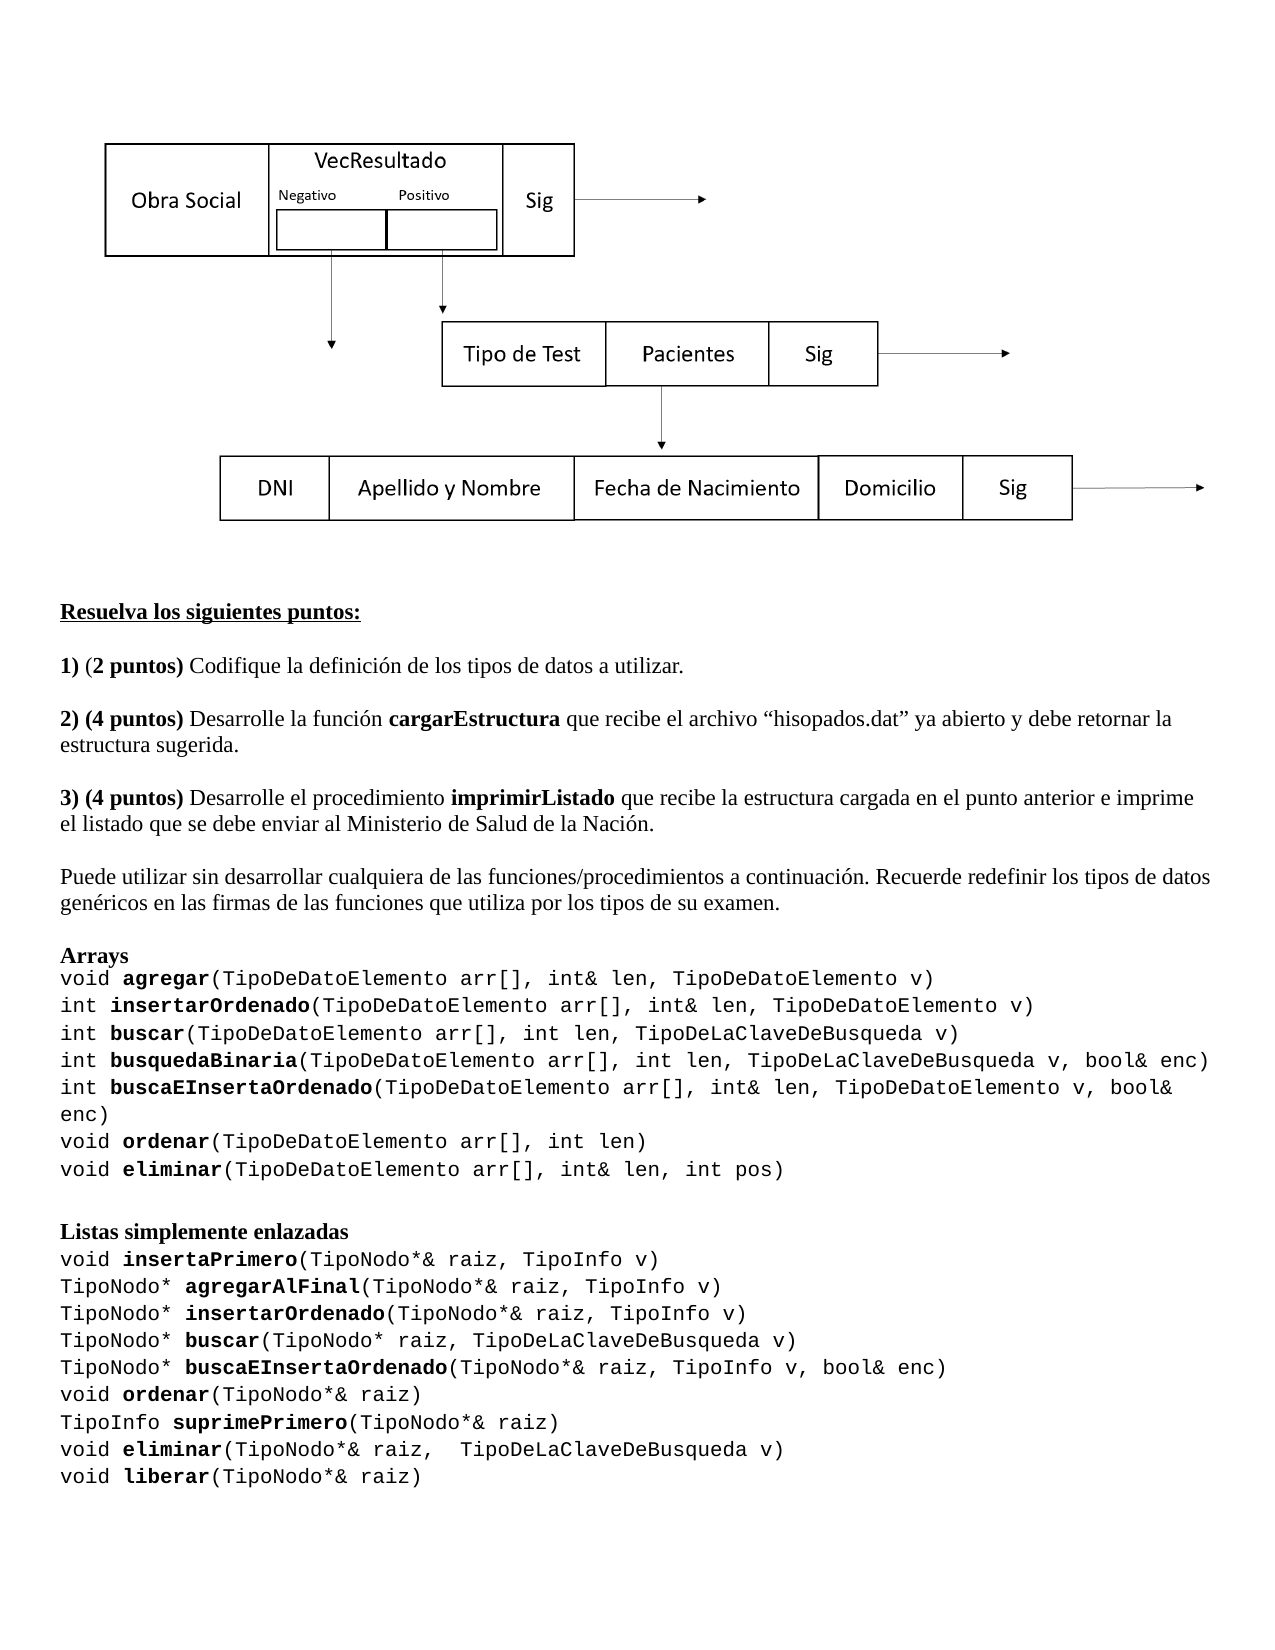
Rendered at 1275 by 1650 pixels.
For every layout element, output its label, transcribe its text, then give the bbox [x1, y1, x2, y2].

text 1) (2 puntos) Codifique la definición de los tipos de datos a utilizar. [60, 652, 1215, 678]
text Resuelva los siguientes puntos: [60, 598, 1215, 624]
text TipoInfo suprimePrimero(TipoNodo*& raiz) [60, 1412, 1215, 1435]
text void agregar(TipoDeDatoElemento arr[], int& len, TipoDeDatoElemento v) [60, 968, 1215, 992]
text TipoNodo* buscaEInsertaOrdenado(TipoNodo*& raiz, TipoInfo v, bool& enc) [60, 1357, 1215, 1381]
text void eliminar(TipoNodo*& raiz, TipoDeLaClaveDeBusqueda v) [60, 1439, 1215, 1462]
text void eliminar(TipoDeDatoElemento arr[], int& len, int pos) [60, 1159, 1215, 1182]
text 2) (4 puntos) Desarrolle la función cargarEstructura que recibe el archivo “hisopados.dat” ya abierto y debe retornar la estructura sugerida. [60, 705, 1215, 757]
text int busquedaBinaria(TipoDeDatoElemento arr[], int len, TipoDeLaClaveDeBusqueda v, bool& enc) [60, 1050, 1215, 1073]
text int buscaEInsertaOrdenado(TipoDeDatoElemento arr[], int& len, TipoDeDatoElemento v, bool& enc) [60, 1077, 1215, 1128]
text TipoNodo* agregarAlFinal(TipoNodo*& raiz, TipoInfo v) [60, 1276, 1215, 1299]
text int insertarOrdenado(TipoDeDatoElemento arr[], int& len, TipoDeDatoElemento v) [60, 996, 1215, 1019]
text 3) (4 puntos) Desarrolle el procedimiento imprimirListado que recibe la estructura cargada en el punto anterior e imprime el listado que se debe enviar al Ministerio de Salud de la Nación. [60, 784, 1215, 837]
text TipoNodo* buscar(TipoNodo* raiz, TipoDeLaClaveDeBusqueda v) [60, 1330, 1215, 1354]
picture [60, 60, 1215, 568]
text void ordenar(TipoNodo*& raiz) [60, 1384, 1215, 1408]
text Puede utilizar sin desarrollar cualquiera de las funciones/procedimientos a continuación. Recuerde redefinir los tipos de datos genéricos en las firmas de las funciones que utiliza por los tipos de su examen. [60, 863, 1215, 916]
text void liberar(TipoNodo*& raiz) [60, 1466, 1215, 1490]
text int buscar(TipoDeDatoElemento arr[], int len, TipoDeLaClaveDeBusqueda v) [60, 1023, 1215, 1046]
text void insertaPrimero(TipoNodo*& raiz, TipoInfo v) [60, 1248, 1215, 1272]
text Listas simplemente enlazadas [60, 1218, 1215, 1245]
text TipoNodo* insertarOrdenado(TipoNodo*& raiz, TipoInfo v) [60, 1303, 1215, 1327]
text void ordenar(TipoDeDatoElemento arr[], int len) [60, 1131, 1215, 1155]
text ​​Arrays [60, 942, 1215, 968]
